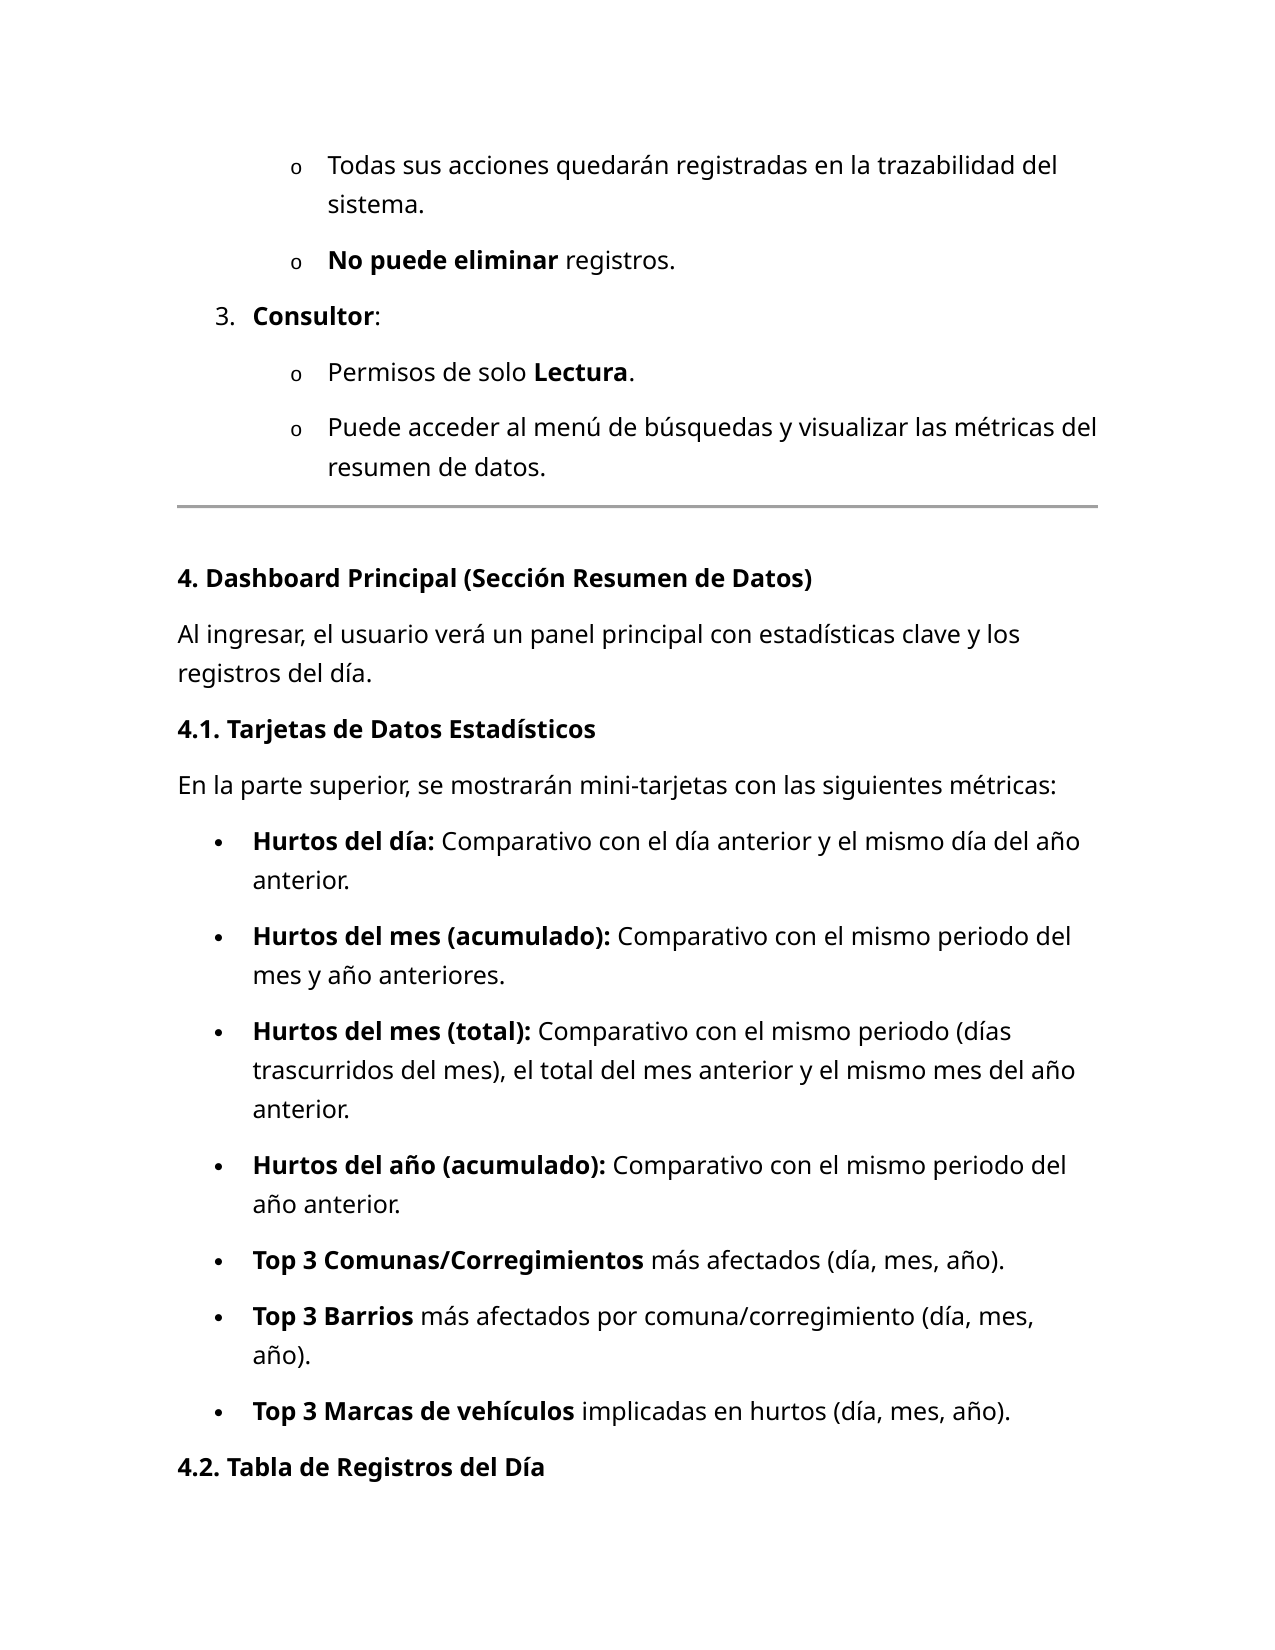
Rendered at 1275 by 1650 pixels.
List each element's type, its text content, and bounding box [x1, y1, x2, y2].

text Al ingresar, el usuario verá un panel principal con estadísticas clave y los registros del día. [177, 617, 1098, 690]
text En la parte superior, se mostrarán mini-tarjetas con las siguientes métricas: [177, 768, 1098, 802]
list Hurtos del año (acumulado): Comparativo con el mismo periodo del año anterior. [215, 1148, 1098, 1221]
text 4.1. Tarjetas de Datos Estadísticos [177, 712, 1098, 746]
list Hurtos del día: Comparativo con el día anterior y el mismo día del año anterior. [215, 823, 1098, 897]
list Todas sus acciones quedarán registradas en la trazabilidad del sistema. [290, 148, 1098, 221]
list Top 3 Marcas de vehículos implicadas en hurtos (día, mes, año). [215, 1393, 1098, 1427]
list Hurtos del mes (total): Comparativo con el mismo periodo (días trascurridos del mes), el total del mes anterior y el mismo mes del año anterior. [215, 1013, 1098, 1126]
list Top 3 Barrios más afectados por comuna/corregimiento (día, mes, año). [215, 1298, 1098, 1372]
list Puede acceder al menú de búsquedas y visualizar las métricas del resumen de datos. [290, 410, 1098, 483]
list Permisos de solo Lectura. [290, 354, 1098, 388]
list Hurtos del mes (acumulado): Comparativo con el mismo periodo del mes y año anteriores. [215, 918, 1098, 992]
text 4.2. Tabla de Registros del Día [177, 1449, 1098, 1483]
list No puede eliminar registros. [290, 243, 1098, 277]
list Consultor: [215, 298, 1098, 332]
list Top 3 Comunas/Corregimientos más afectados (día, mes, año). [215, 1243, 1098, 1277]
text 4. Dashboard Principal (Sección Resumen de Datos) [177, 561, 1098, 595]
